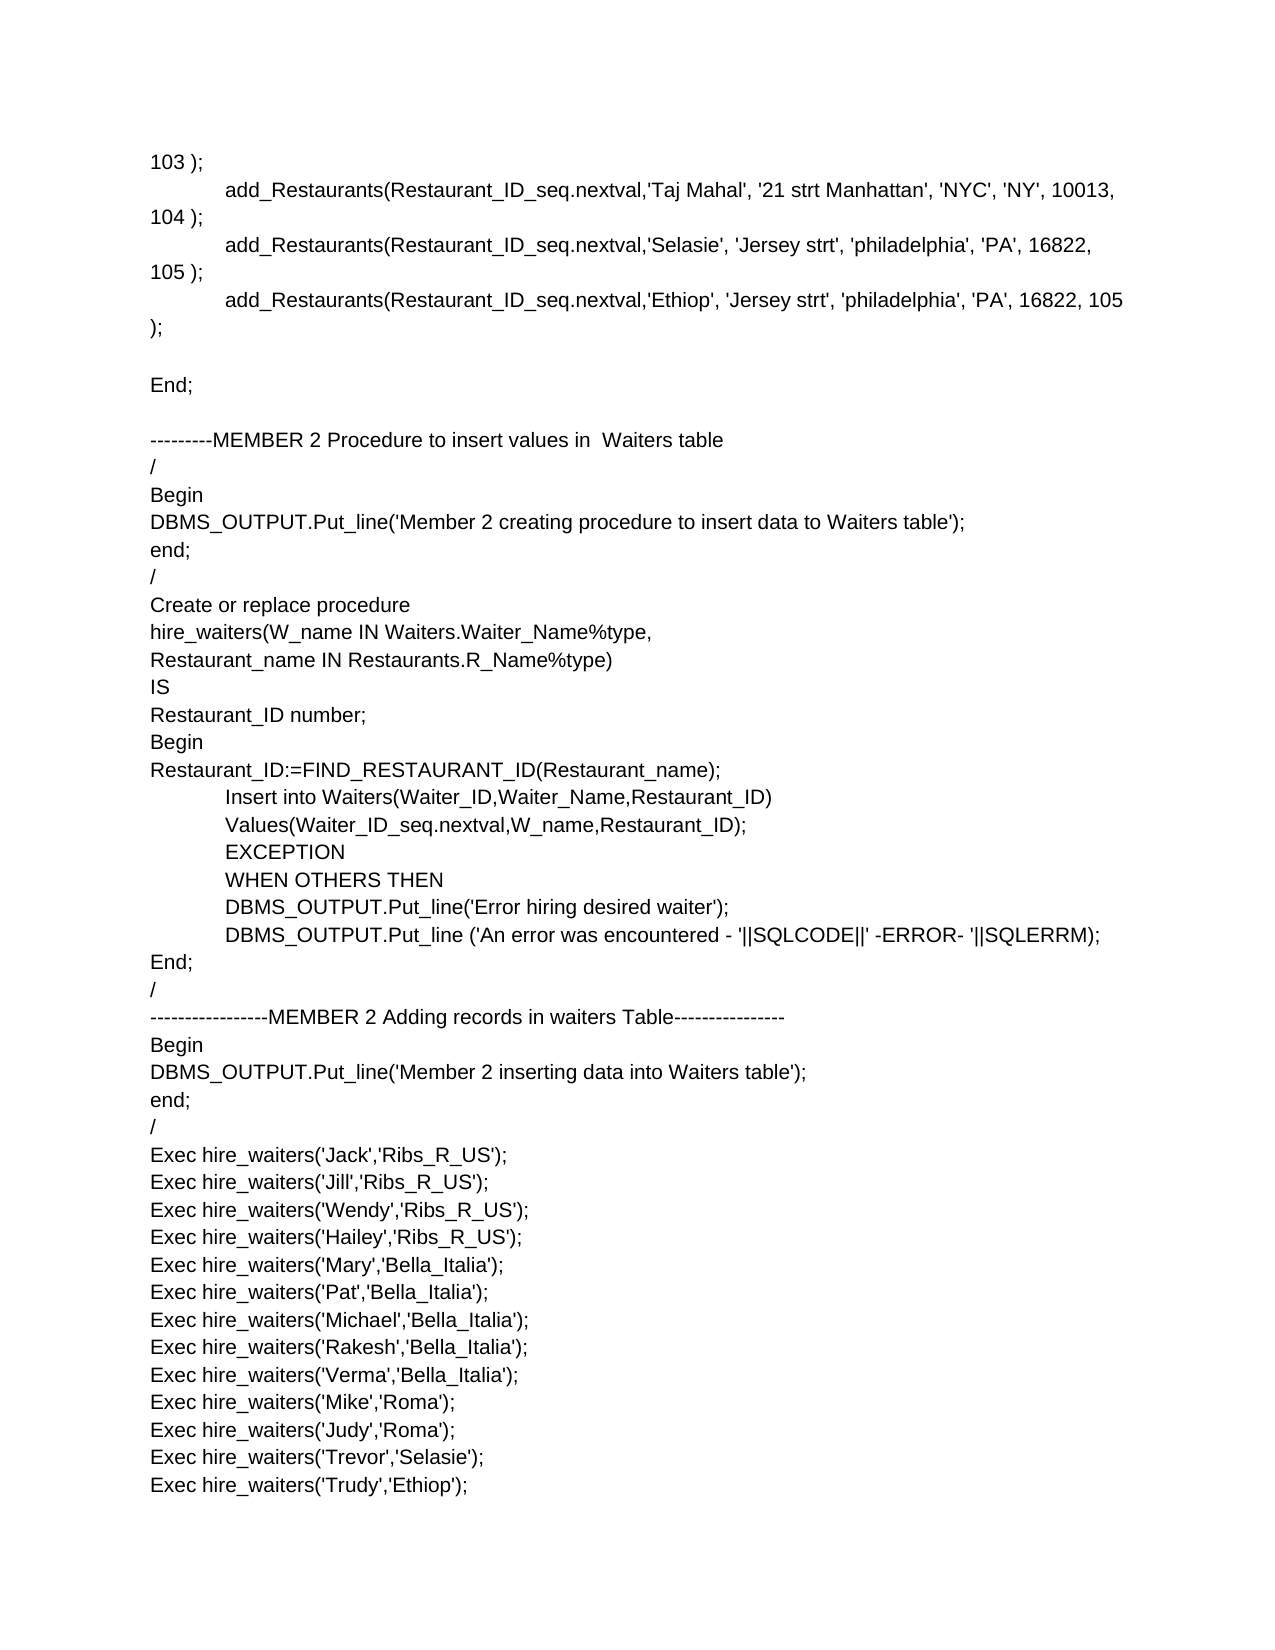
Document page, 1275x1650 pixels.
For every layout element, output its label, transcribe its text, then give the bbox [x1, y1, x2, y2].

text -----------------MEMBER 2 Adding records in waiters Table---------------- [150, 1005, 1125, 1029]
text DBMS_OUTPUT.Put_line('Member 2 inserting data into Waiters table'); [150, 1060, 1125, 1084]
text Begin [150, 482, 1125, 506]
text Exec hire_waiters('Jack','Ribs_R_US'); [150, 1142, 1125, 1166]
text Begin [150, 730, 1125, 754]
text DBMS_OUTPUT.Put_line ('An error was encountered - '||SQLCODE||' -ERROR- '||SQLERRM); [150, 922, 1125, 946]
text Values(Waiter_ID_seq.nextval,W_name,Restaurant_ID); [150, 812, 1125, 836]
text Exec hire_waiters('Hailey','Ribs_R_US'); [150, 1225, 1125, 1249]
text Restaurant_name IN Restaurants.R_Name%type) [150, 647, 1125, 671]
text / [150, 1115, 1125, 1139]
text hire_waiters(W_name IN Waiters.Waiter_Name%type, [150, 620, 1125, 644]
text End; [150, 372, 1125, 396]
text add_Restaurants(Restaurant_ID_seq.nextval,'Ethiop', 'Jersey strt', 'philadelphia', 'PA', 16822, 105 ); [150, 287, 1125, 339]
text DBMS_OUTPUT.Put_line('Error hiring desired waiter'); [150, 895, 1125, 919]
text Exec hire_waiters('Mike','Roma'); [150, 1390, 1125, 1414]
text / [150, 565, 1125, 589]
text DBMS_OUTPUT.Put_line('Member 2 creating procedure to insert data to Waiters table'); [150, 510, 1125, 534]
text Exec hire_waiters('Rakesh','Bella_Italia'); [150, 1335, 1125, 1359]
text ---------MEMBER 2 Procedure to insert values in Waiters table [150, 427, 1125, 451]
text Exec hire_waiters('Verma','Bella_Italia'); [150, 1362, 1125, 1386]
text Exec hire_waiters('Trudy','Ethiop'); [150, 1472, 1125, 1496]
text Exec hire_waiters('Wendy','Ribs_R_US'); [150, 1197, 1125, 1221]
text add_Restaurants(Restaurant_ID_seq.nextval,'Selasie', 'Jersey strt', 'philadelphia', 'PA', 16822, 105 ); [150, 232, 1125, 284]
text Create or replace procedure [150, 592, 1125, 616]
text IS [150, 675, 1125, 699]
text Insert into Waiters(Waiter_ID,Waiter_Name,Restaurant_ID) [150, 785, 1125, 809]
text WHEN OTHERS THEN [150, 867, 1125, 891]
text end; [150, 537, 1125, 561]
text End; [150, 950, 1125, 974]
text EXCEPTION [150, 840, 1125, 864]
text / [150, 977, 1125, 1001]
text Exec hire_waiters('Judy','Roma'); [150, 1417, 1125, 1441]
text Exec hire_waiters('Pat','Bella_Italia'); [150, 1280, 1125, 1304]
text Exec hire_waiters('Trevor','Selasie'); [150, 1445, 1125, 1469]
text Exec hire_waiters('Michael','Bella_Italia'); [150, 1307, 1125, 1331]
text add_Restaurants(Restaurant_ID_seq.nextval,'Taj Mahal', '21 strt Manhattan', 'NYC', 'NY', 10013, 104 ); [150, 177, 1125, 229]
text Exec hire_waiters('Mary','Bella_Italia'); [150, 1252, 1125, 1276]
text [150, 150, 1125, 174]
text Restaurant_ID number; [150, 702, 1125, 726]
text end; [150, 1087, 1125, 1111]
text Exec hire_waiters('Jill','Ribs_R_US'); [150, 1170, 1125, 1194]
text / [150, 455, 1125, 479]
text Begin [150, 1032, 1125, 1056]
text Restaurant_ID:=FIND_RESTAURANT_ID(Restaurant_name); [150, 757, 1125, 781]
